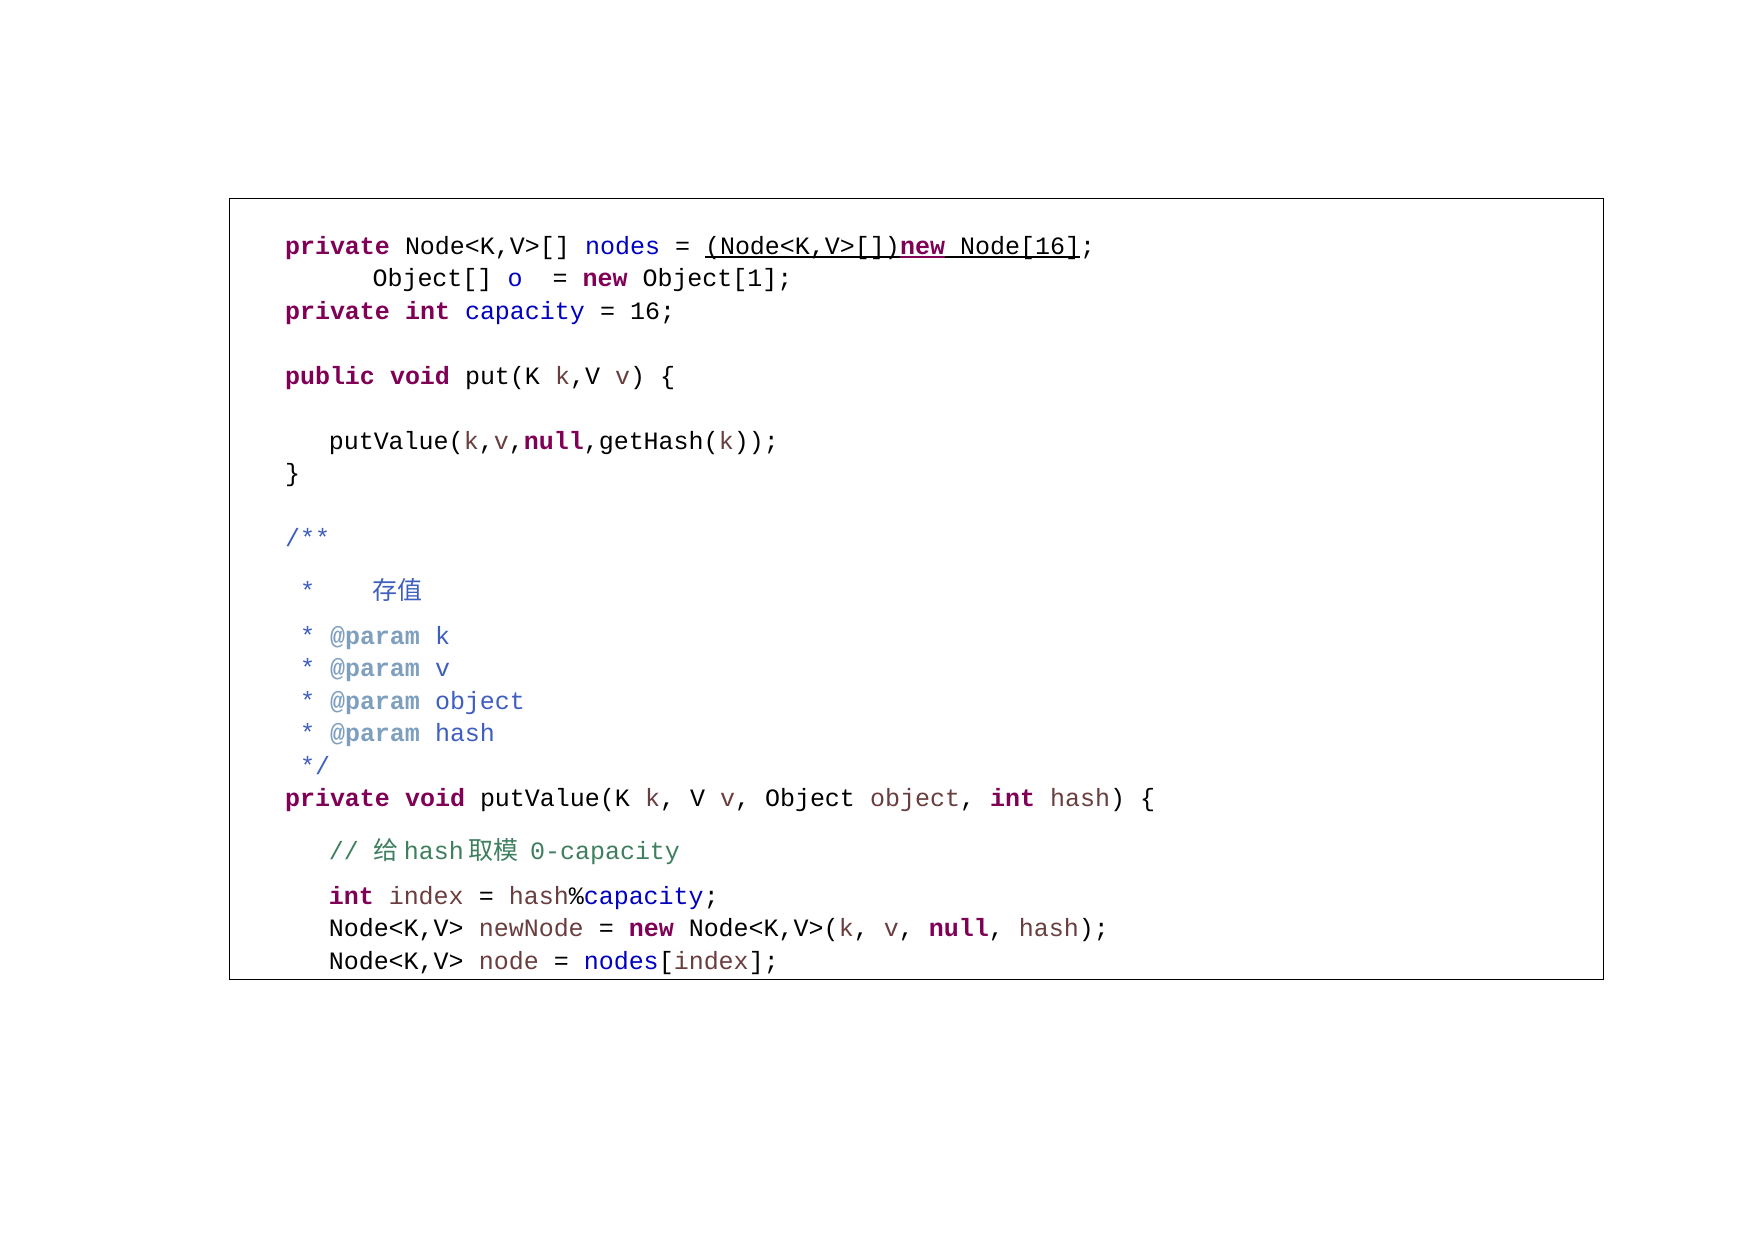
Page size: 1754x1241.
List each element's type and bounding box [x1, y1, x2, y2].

table_header [230, 199, 1603, 979]
